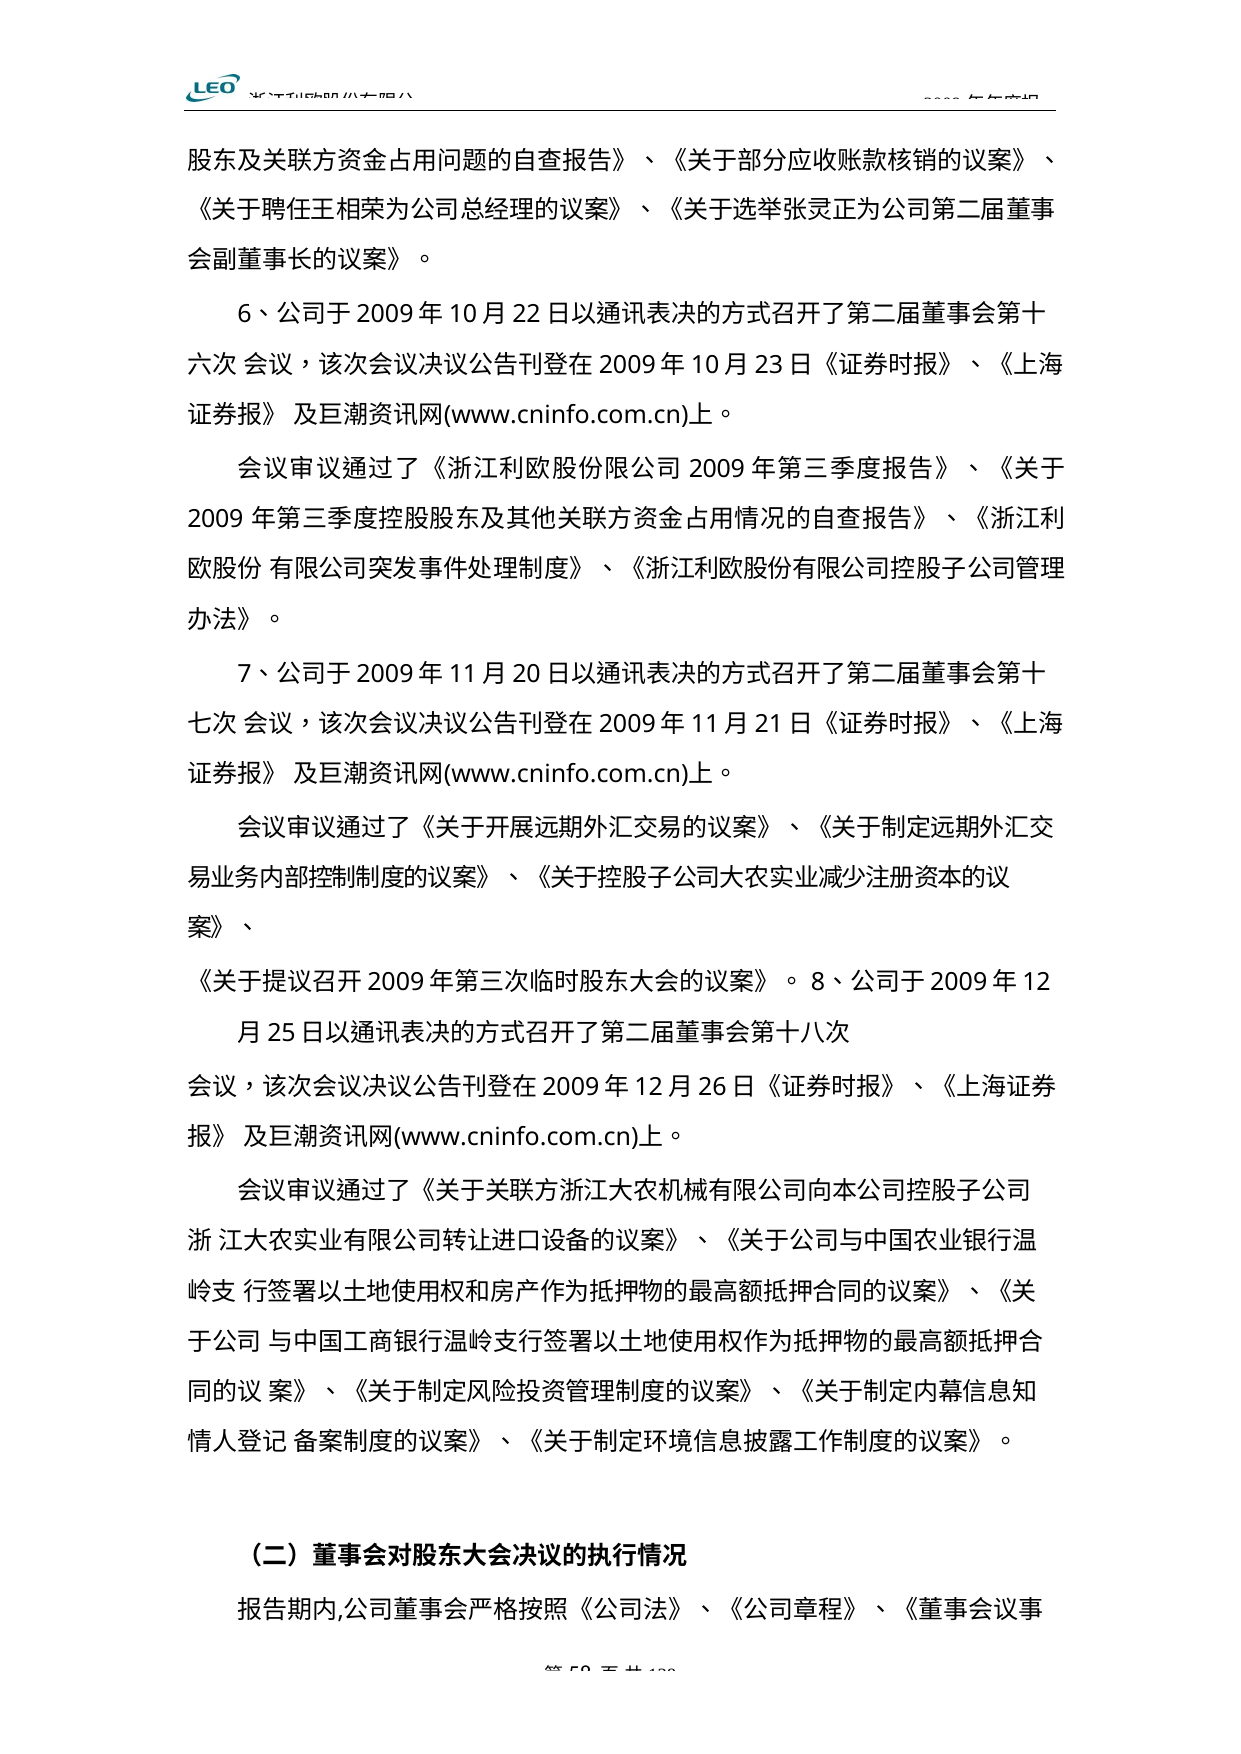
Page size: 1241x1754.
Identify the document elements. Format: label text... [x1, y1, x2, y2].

text 报告期内,公司董事会严格按照《公司法》、《公司章程》、《董事会议事 [237, 1592, 1064, 1626]
text 会议审议通过了《关于关联方浙江大农机械有限公司向本公司控股子公司浙 江大农实业有限公司转让进口设备的议案》、《关于公司与中国农业银行温岭支 行签署以土地使用权和房产作为抵押物的最高额抵押合同的议案》、《关于公司 与中国工商银行温岭支行签署以土地使用权作为抵押物的最高额抵押合同的议 案》、《关于制定风险投资管理制度的议案》、《关于制定内幕信息知情人登记 备案制度的议案》、《关于制定环境信息披露工作制度的议案》。 [187, 1172, 1054, 1458]
text 6、公司于2009年10月22日以通讯表决的方式召开了第二届董事会第十六次 会议，该次会议决议公告刊登在2009年10月23日《证券时报》、《上海证券报》 及巨潮资讯网(www.cninfo.com.cn)上。 [187, 296, 1065, 431]
text 7、公司于2009年11月20日以通讯表决的方式召开了第二届董事会第十七次 会议，该次会议决议公告刊登在2009年11月21日《证券时报》、《上海证券报》 及巨潮资讯网(www.cninfo.com.cn)上。 [187, 655, 1065, 790]
text 《关于提议召开2009年第三次临时股东大会的议案》。 8、公司于2009年12月25日以通讯表决的方式召开了第二届董事会第十八次 [187, 963, 1052, 1048]
picture [186, 74, 240, 102]
text 会议审议通过了《关于开展远期外汇交易的议案》、《关于制定远期外汇交 易业务内部控制制度的议案》、《关于控股子公司大农实业减少注册资本的议案》、 [187, 810, 1068, 944]
text 会议，该次会议决议公告刊登在2009年12月26日《证券时报》、《上海证券报》 及巨潮资讯网(www.cninfo.com.cn)上。 [187, 1069, 1065, 1153]
text 会议审议通过了《浙江利欧股份限公司2009年第三季度报告》、《关于2009 年第三季度控股股东及其他关联方资金占用情况的自查报告》、《浙江利欧股份 有限公司突发事件处理制度》、《浙江利欧股份有限公司控股子公司管理办法》。 [187, 450, 1066, 635]
text 《关于聘任王相荣为公司总经理的议案》、《关于选举张灵正为公司第二届董事 会副董事长的议案》。 [187, 192, 1064, 276]
subtitle （二）董事会对股东大会决议的执行情况 [237, 1537, 1064, 1571]
text 股东及关联方资金占用问题的自查报告》、《关于部分应收账款核销的议案》、 [187, 142, 1068, 176]
